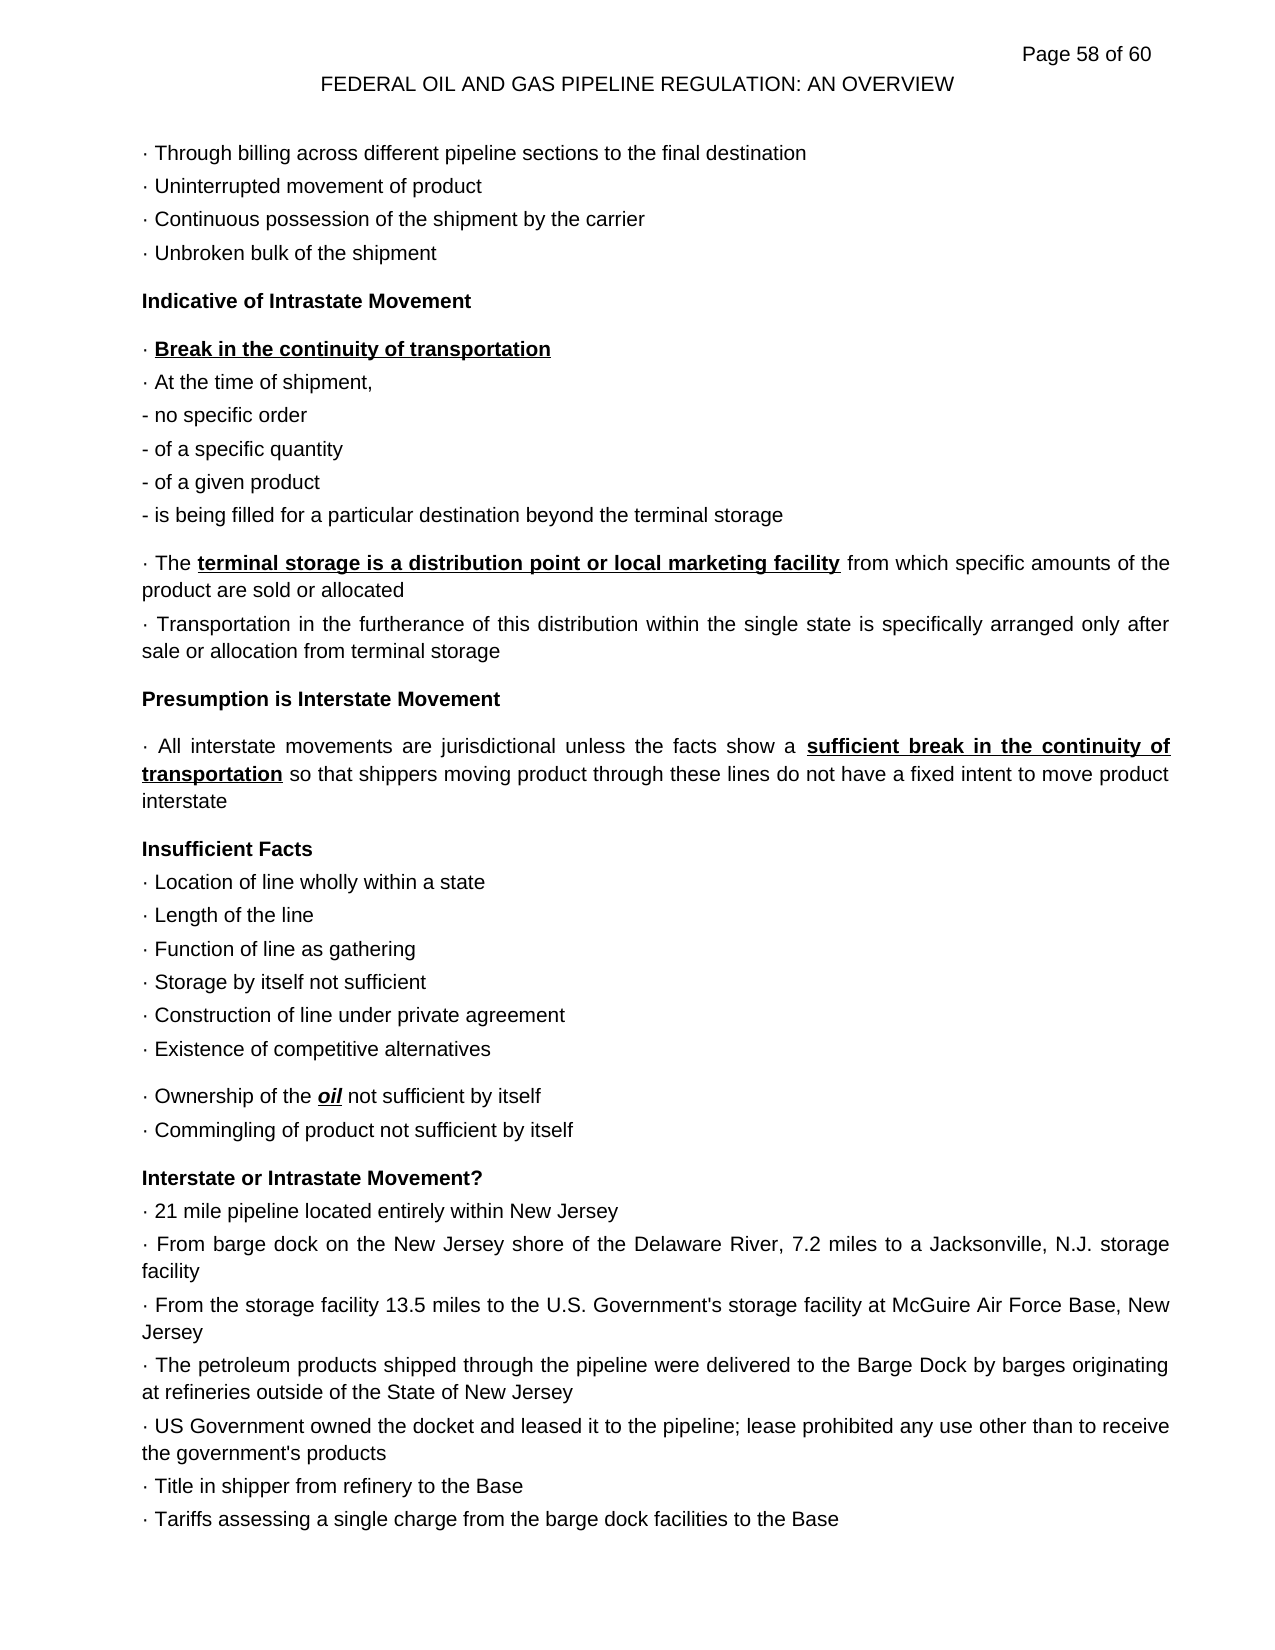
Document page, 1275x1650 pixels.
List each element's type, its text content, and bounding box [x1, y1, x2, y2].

text · Length of the line [142, 900, 1171, 927]
text · All interstate movements are jurisdictional unless the facts show a sufficient break in the continuity of transportation so that shippers moving product through these lines do not have a fixed intent to move product interstate [142, 731, 1171, 812]
text - of a specific quantity [142, 433, 1171, 460]
text · From barge dock on the New Jersey shore of the Delaware River, 7.2 miles to a Jacksonville, N.J. storage facility [142, 1229, 1171, 1283]
text · US Government owned the docket and leased it to the pipeline; lease prohibited any use other than to receive the government's products [142, 1410, 1171, 1464]
text · Break in the continuity of transportation [142, 333, 1171, 360]
text · Function of line as gathering [142, 933, 1171, 960]
text Interstate or Intrastate Movement? [142, 1162, 1171, 1189]
text · Storage by itself not sufficient [142, 967, 1171, 994]
text · Location of line wholly within a state [142, 867, 1171, 894]
text - of a given product [142, 467, 1171, 494]
text Insufficient Facts [142, 833, 1171, 860]
text · Ownership of the oil not sufficient by itself [142, 1081, 1171, 1108]
text · Tariffs assessing a single charge from the barge dock facilities to the Base [142, 1504, 1171, 1531]
text · At the time of shipment, [142, 367, 1171, 394]
text Presumption is Interstate Movement [142, 683, 1171, 710]
text · Construction of line under private agreement [142, 1000, 1171, 1027]
text · The terminal storage is a distribution point or local marketing facility from which specific amounts of the product are sold or allocated [142, 548, 1171, 602]
text · Transportation in the furtherance of this distribution within the single state is specifically arranged only after sale or allocation from terminal storage [142, 608, 1171, 662]
text · From the storage facility 13.5 miles to the U.S. Government's storage facility at McGuire Air Force Base, New Jersey [142, 1289, 1171, 1344]
text · Continuous possession of the shipment by the carrier [142, 204, 1171, 231]
text · Through billing across different pipeline sections to the final destination [142, 137, 1171, 164]
text · Commingling of product not sufficient by itself [142, 1114, 1171, 1142]
text · 21 mile pipeline located entirely within New Jersey [142, 1196, 1171, 1223]
text - no specific order [142, 400, 1171, 427]
text - is being filled for a particular destination beyond the terminal storage [142, 500, 1171, 527]
text · The petroleum products shipped through the pipeline were delivered to the Barge Dock by barges originating at refineries outside of the State of New Jersey [142, 1350, 1171, 1404]
text · Unbroken bulk of the shipment [142, 237, 1171, 264]
text · Uninterrupted movement of product [142, 171, 1171, 198]
text · Title in shipper from refinery to the Base [142, 1471, 1171, 1498]
text · Existence of competitive alternatives [142, 1033, 1171, 1060]
text Indicative of Intrastate Movement [142, 285, 1171, 312]
